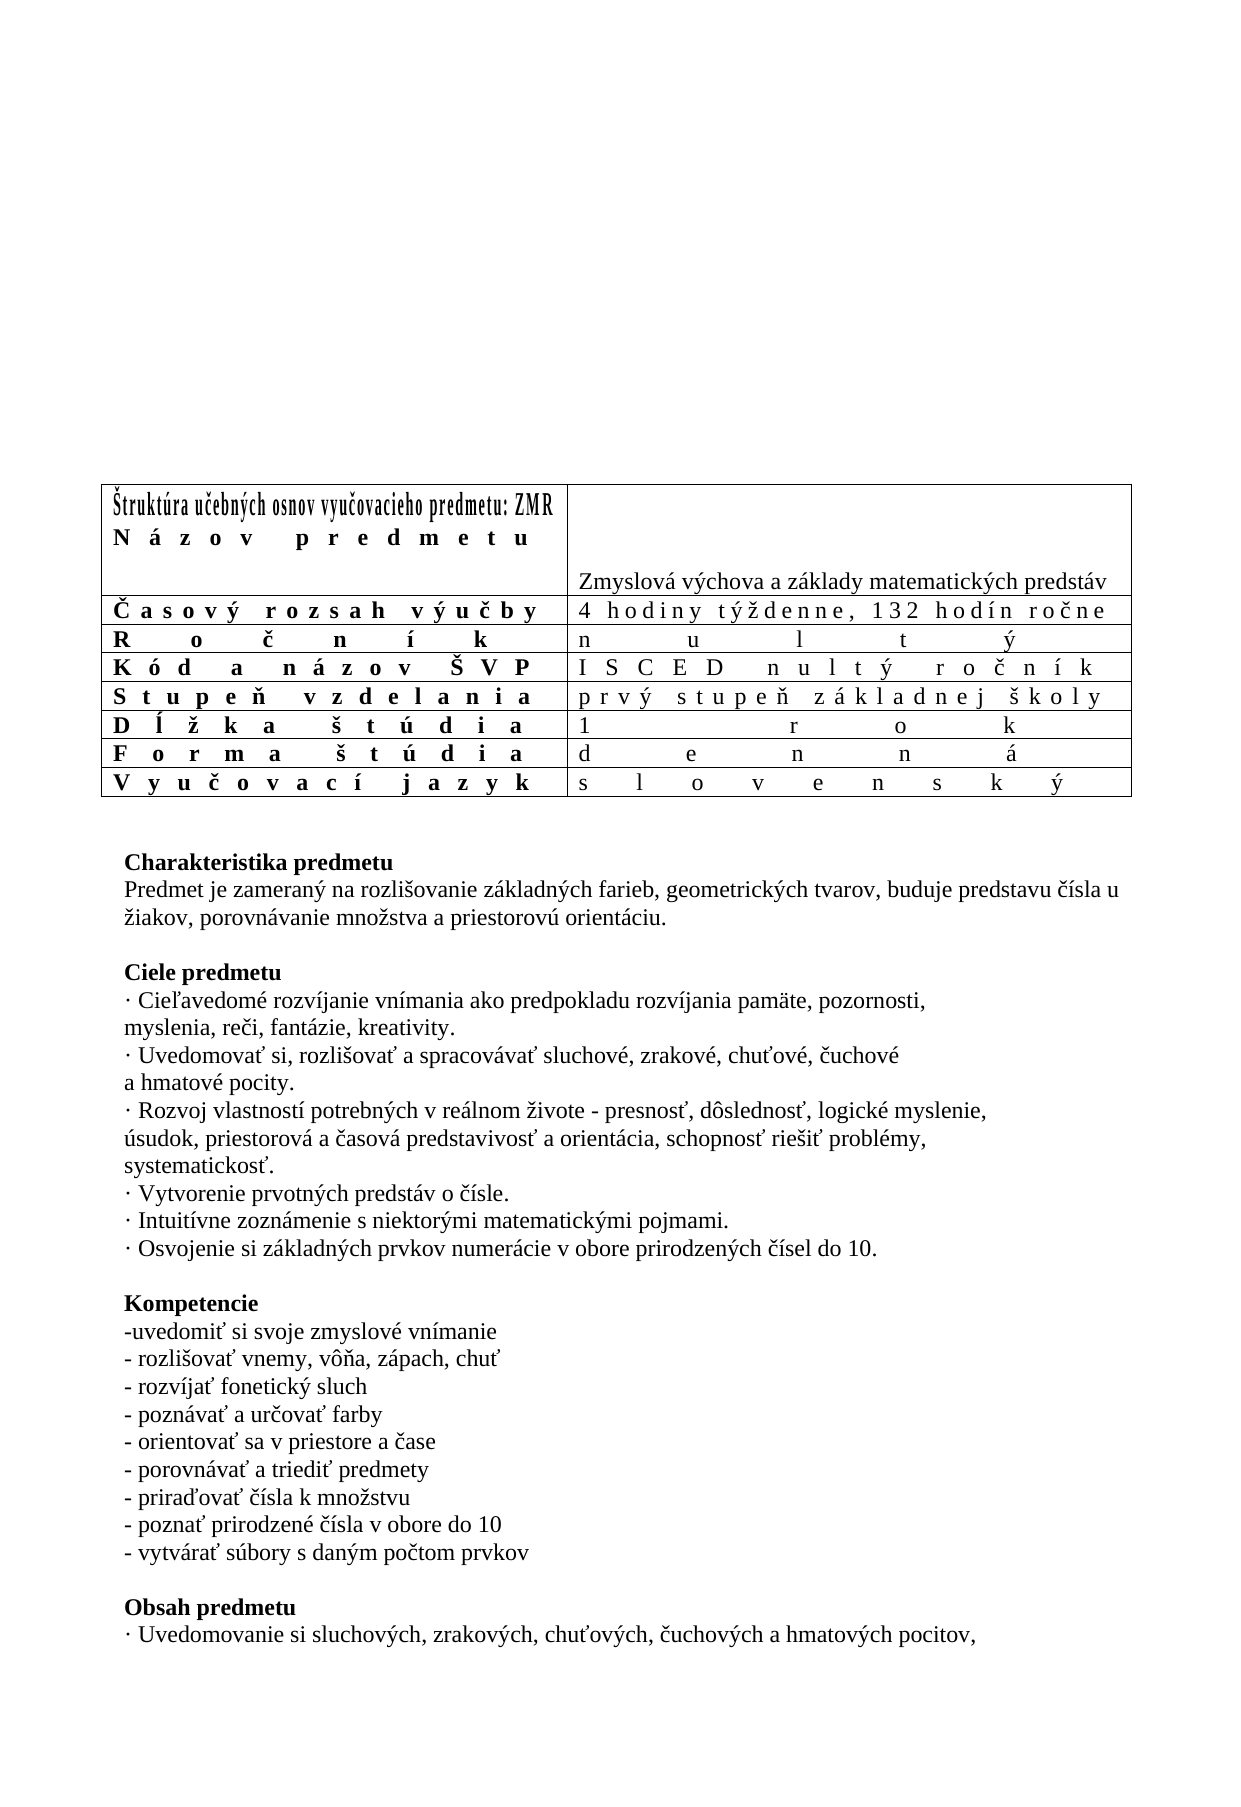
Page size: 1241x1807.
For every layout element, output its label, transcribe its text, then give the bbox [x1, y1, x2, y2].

text - vytvárať súbory s daným počtom prvkov [124, 1538, 1152, 1565]
text myslenia, reči, fantázie, kreativity. [124, 1013, 1152, 1041]
table_cell Kód a názov ŠVP [102, 653, 567, 681]
text Kompetencie [124, 1289, 1152, 1317]
text · Rozvoj vlastností potrebných v reálnom živote - presnosť, dôslednosť, logické myslenie, [124, 1096, 1152, 1124]
text Charakteristika predmetu [124, 848, 1152, 875]
text - rozvíjať fonetický sluch [124, 1372, 1152, 1400]
table_cell 4 hodiny týždenne, 132 hodín ročne [568, 596, 1131, 624]
table_cell Stupeň vzdelania [102, 682, 567, 709]
table_cell prvý stupeň základnej školy [568, 682, 1131, 709]
text · Cieľavedomé rozvíjanie vnímania ako predpokladu rozvíjania pamäte, pozornosti, [124, 986, 1152, 1013]
table_header Zmyslová výchova a základy matematických predstáv [568, 485, 1131, 595]
table_cell ISCED nultý ročník [568, 653, 1131, 681]
text systematickosť. [124, 1151, 1152, 1179]
text · Intuitívne zoznámenie s niektorými matematickými pojmami. [124, 1206, 1152, 1234]
text · Uvedomovať si, rozlišovať a spracovávať sluchové, zrakové, chuťové, čuchové [124, 1041, 1152, 1068]
text - orientovať sa v priestore a čase [124, 1427, 1152, 1455]
table_cell nultý [568, 625, 1131, 652]
table_header Štruktúra učebných osnov vyučovacieho predmetu: ZMR Názov predmetu [102, 485, 567, 595]
text Obsah predmetu [124, 1593, 1152, 1621]
table_cell denná [568, 739, 1131, 767]
text -uvedomiť si svoje zmyslové vnímanie [124, 1317, 1152, 1344]
table_cell Forma štúdia [102, 739, 567, 767]
text Predmet je zameraný na rozlišovanie základných farieb, geometrických tvarov, buduje predstavu čísla u žiakov, porovnávanie množstva a priestorovú orientáciu. [124, 875, 1152, 930]
text - porovnávať a triediť predmety [124, 1455, 1152, 1482]
text · Osvojenie si základných prvkov numerácie v obore prirodzených čísel do 10. [124, 1234, 1152, 1262]
table_cell Vyučovací jazyk [102, 768, 567, 796]
table_cell slovenský [568, 768, 1131, 796]
table_cell Ročník [102, 625, 567, 652]
text úsudok, priestorová a časová predstavivosť a orientácia, schopnosť riešiť problémy, [124, 1124, 1152, 1151]
text - poznať prirodzené čísla v obore do 10 [124, 1510, 1152, 1538]
text - rozlišovať vnemy, vôňa, zápach, chuť [124, 1344, 1152, 1372]
text a hmatové pocity. [124, 1068, 1152, 1096]
text · Uvedomovanie si sluchových, zrakových, chuťových, čuchových a hmatových pocitov, [124, 1621, 1152, 1648]
table_cell 1 rok [568, 711, 1131, 738]
text · Vytvorenie prvotných predstáv o čísle. [124, 1179, 1152, 1206]
table_cell Dĺžka štúdia [102, 711, 567, 738]
text - poznávať a určovať farby [124, 1400, 1152, 1427]
table_cell Časový rozsah výučby [102, 596, 567, 624]
text Ciele predmetu [124, 958, 1152, 986]
text - priraďovať čísla k množstvu [124, 1482, 1152, 1510]
